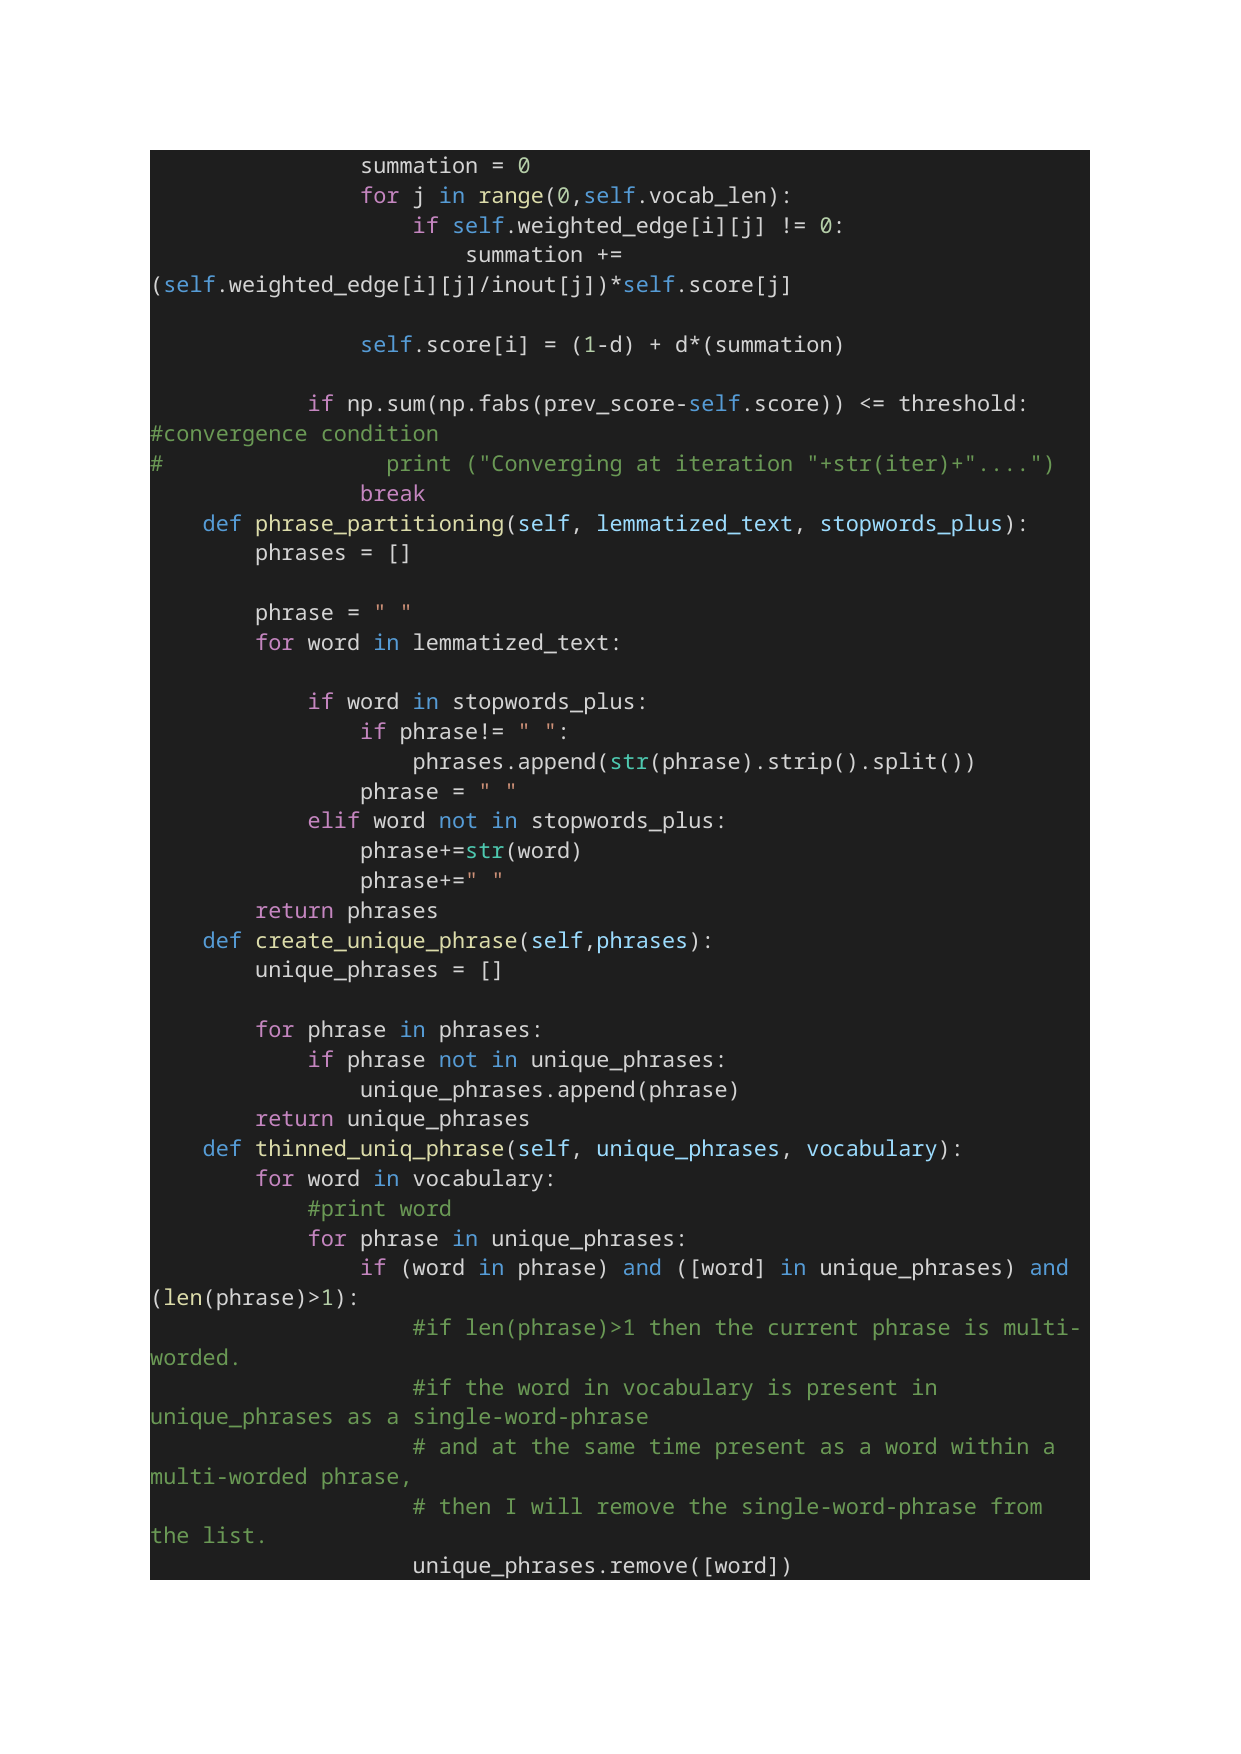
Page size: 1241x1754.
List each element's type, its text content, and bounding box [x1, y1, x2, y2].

text self.score[i] = (1-d) + d*(summation) [150, 329, 1090, 358]
text #if the word in vocabulary is present in unique_phrases as a single-word-phrase [150, 1371, 1090, 1431]
text phrases.append(str(phrase).strip().split()) [150, 746, 1090, 776]
text if (word in phrase) and ([word] in unique_phrases) and (len(phrase)>1): [150, 1252, 1090, 1312]
text def thinned_uniq_phrase(self, unique_phrases, vocabulary): [150, 1133, 1090, 1163]
text phrases = [] [150, 537, 1090, 567]
text for phrase in unique_phrases: [150, 1222, 1090, 1252]
text phrase+=" " [150, 865, 1090, 895]
text # then I will remove the single-word-phrase from the list. [150, 1491, 1090, 1550]
text unique_phrases.append(phrase) [150, 1073, 1090, 1103]
text phrase = " " [150, 776, 1090, 805]
text if phrase not in unique_phrases: [150, 1044, 1090, 1073]
text if word in stopwords_plus: [150, 686, 1090, 716]
text def phrase_partitioning(self, lemmatized_text, stopwords_plus): [150, 507, 1090, 537]
text if phrase!= " ": [150, 716, 1090, 746]
text def create_unique_phrase(self,phrases): [150, 924, 1090, 954]
text phrase+=str(word) [150, 835, 1090, 865]
text summation = 0 [150, 150, 1090, 180]
text phrase = " " [150, 597, 1090, 627]
text #if len(phrase)>1 then the current phrase is multi-worded. [150, 1312, 1090, 1371]
text return unique_phrases [150, 1103, 1090, 1133]
text if self.weighted_edge[i][j] != 0: [150, 209, 1090, 239]
text summation += (self.weighted_edge[i][j]/inout[j])*self.score[j] [150, 239, 1090, 299]
text for j in range(0,self.vocab_len): [150, 180, 1090, 209]
text elif word not in stopwords_plus: [150, 805, 1090, 835]
text return phrases [150, 895, 1090, 924]
text #print word [150, 1193, 1090, 1222]
text for word in vocabulary: [150, 1163, 1090, 1193]
text for word in lemmatized_text: [150, 627, 1090, 656]
text # and at the same time present as a word within a multi-worded phrase, [150, 1431, 1090, 1491]
text for phrase in phrases: [150, 1014, 1090, 1044]
text # print ("Converging at iteration "+str(iter)+"....") [150, 448, 1090, 478]
text unique_phrases.remove([word]) [150, 1550, 1090, 1580]
text unique_phrases = [] [150, 954, 1090, 984]
text break [150, 478, 1090, 507]
text if np.sum(np.fabs(prev_score-self.score)) <= threshold: #convergence condition [150, 388, 1090, 448]
